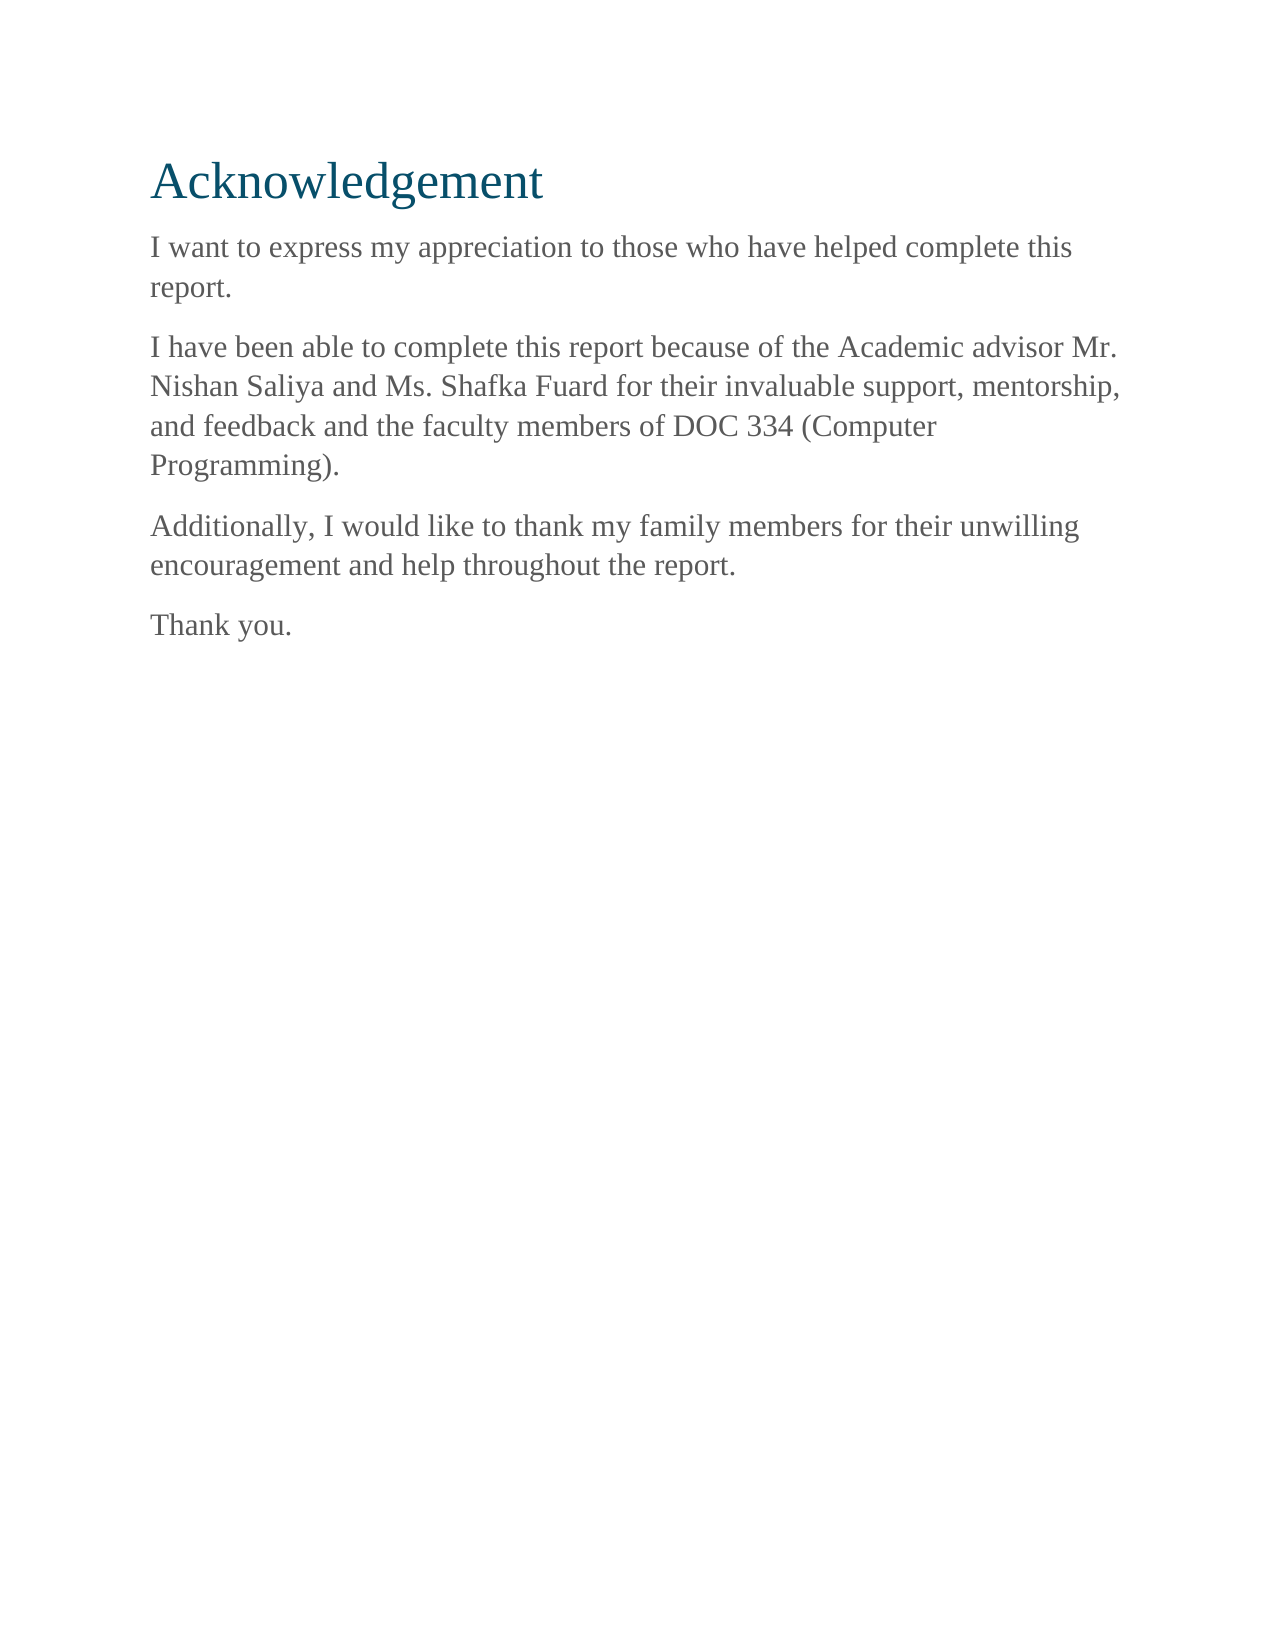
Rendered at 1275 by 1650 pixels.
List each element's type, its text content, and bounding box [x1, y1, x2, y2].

text I have been able to complete this report because of the Academic advisor Mr. Nishan Saliya and Ms. Shafka Fuard for their invaluable support, mentorship, and feedback and the faculty members of DOC 334 (Computer Programming). [150, 328, 1125, 482]
text Additionally, I would like to thank my family members for their unwilling encouragement and help throughout the report. [150, 507, 1125, 582]
text Thank you. [150, 607, 1125, 643]
text Acknowledgement [150, 150, 1125, 210]
text I want to express my appreciation to those who have helped complete this report. [150, 228, 1125, 304]
